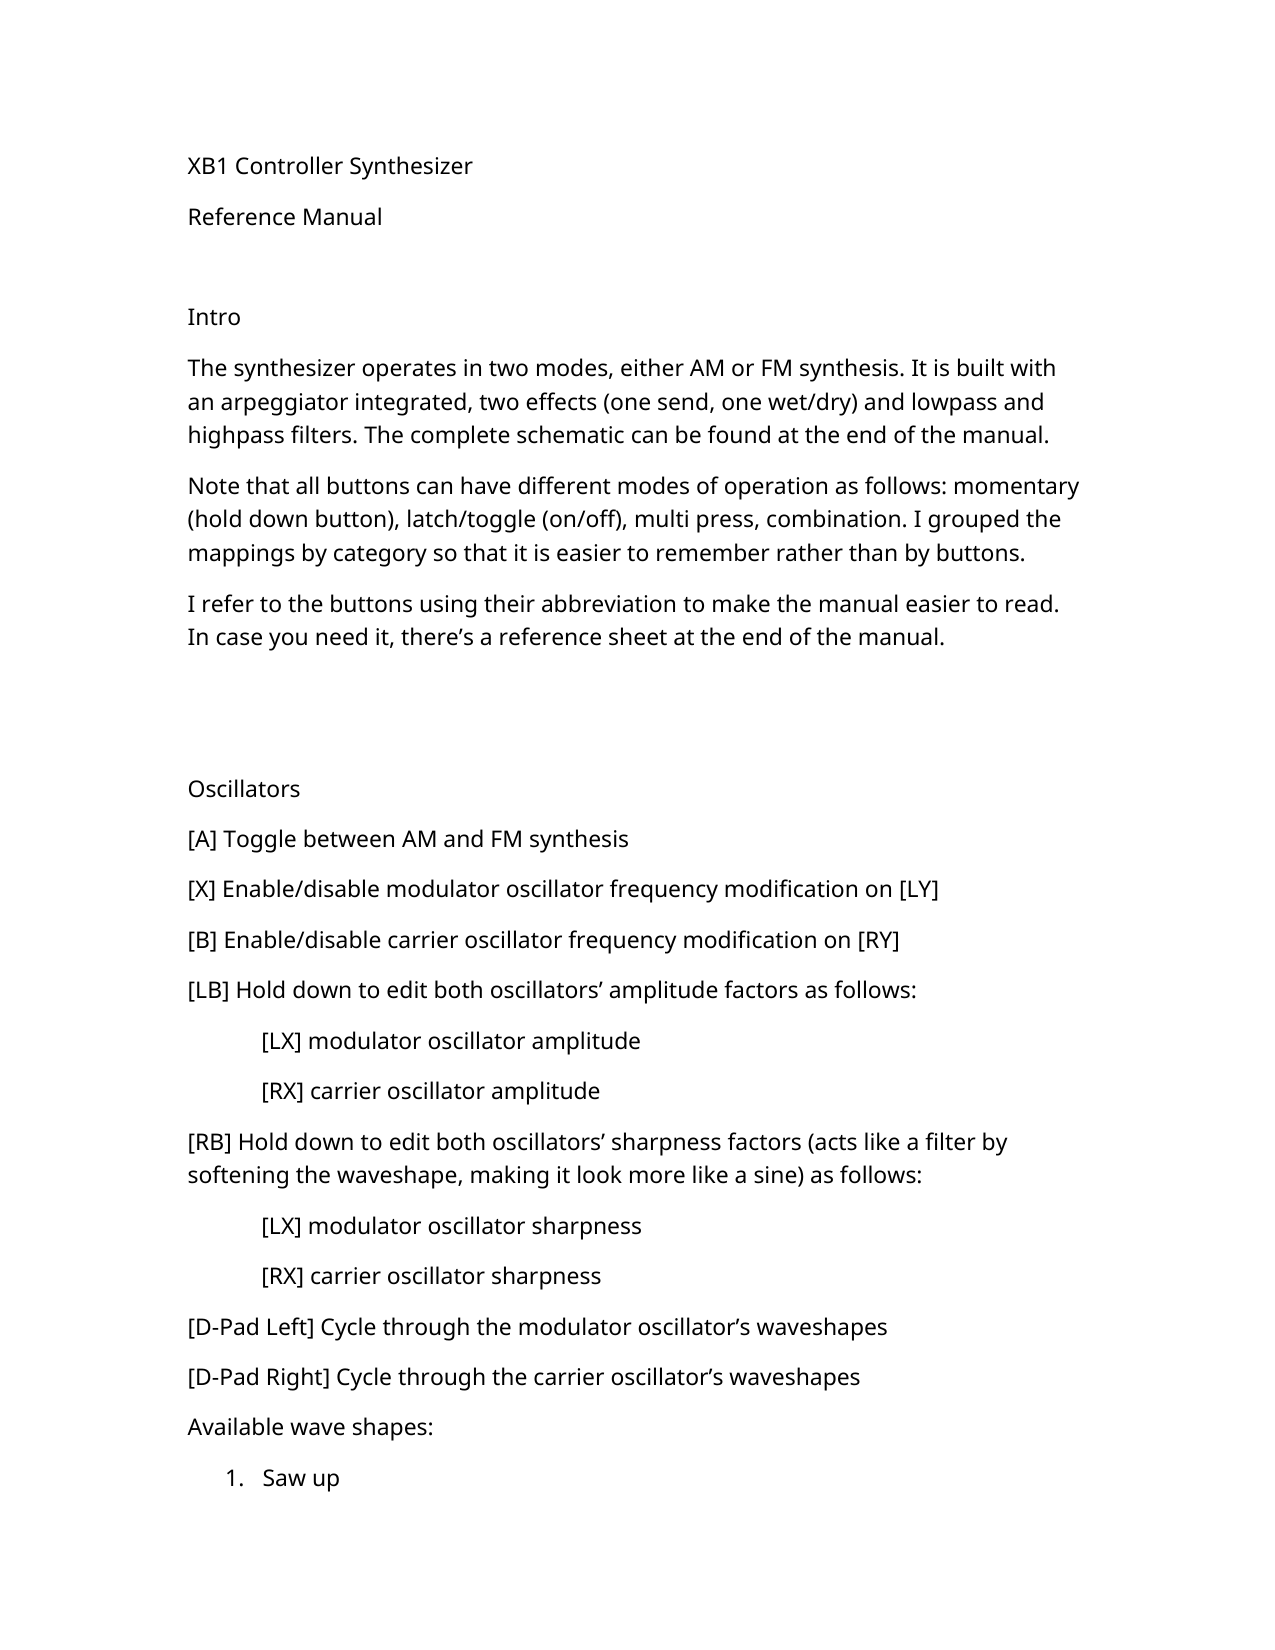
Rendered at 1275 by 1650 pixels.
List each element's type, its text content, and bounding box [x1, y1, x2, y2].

text Reference Manual [187, 200, 1087, 232]
text [RB] Hold down to edit both oscillators’ sharpness factors (acts like a filter by softening the waveshape, making it look more like a sine) as follows: [187, 1125, 1087, 1190]
text [D-Pad Right] Cycle through the carrier oscillator’s waveshapes [187, 1361, 1087, 1392]
text Oscillators [187, 772, 1087, 804]
text Note that all buttons can have different modes of operation as follows: momentary (hold down button), latch/toggle (on/off), multi press, combination. I grouped the mappings by category so that it is easier to remember rather than by buttons. [187, 469, 1087, 568]
text Available wave shapes: [187, 1411, 1087, 1442]
text [LX] modulator oscillator amplitude [187, 1024, 1087, 1056]
text [RX] carrier oscillator amplitude [187, 1075, 1087, 1106]
text XB1 Controller Synthesizer [187, 150, 1087, 181]
text [X] Enable/disable modulator oscillator frequency modification on [LY] [187, 873, 1087, 904]
text [LB] Hold down to edit both oscillators’ amplitude factors as follows: [187, 974, 1087, 1005]
text [D-Pad Left] Cycle through the modulator oscillator’s waveshapes [187, 1310, 1087, 1342]
text [A] Toggle between AM and FM synthesis [187, 823, 1087, 854]
list Saw up [225, 1462, 1087, 1493]
text I refer to the buttons using their abbreviation to make the manual easier to read. In case you need it, there’s a reference sheet at the end of the manual. [187, 587, 1087, 652]
text [RX] carrier oscillator sharpness [187, 1260, 1087, 1291]
text [LX] modulator oscillator sharpness [187, 1209, 1087, 1241]
text [B] Enable/disable carrier oscillator frequency modification on [RY] [187, 924, 1087, 955]
text Intro [187, 301, 1087, 332]
text The synthesizer operates in two modes, either AM or FM synthesis. It is built with an arpeggiator integrated, two effects (one send, one wet/dry) and lowpass and highpass filters. The complete schematic can be found at the end of the manual. [187, 352, 1087, 450]
